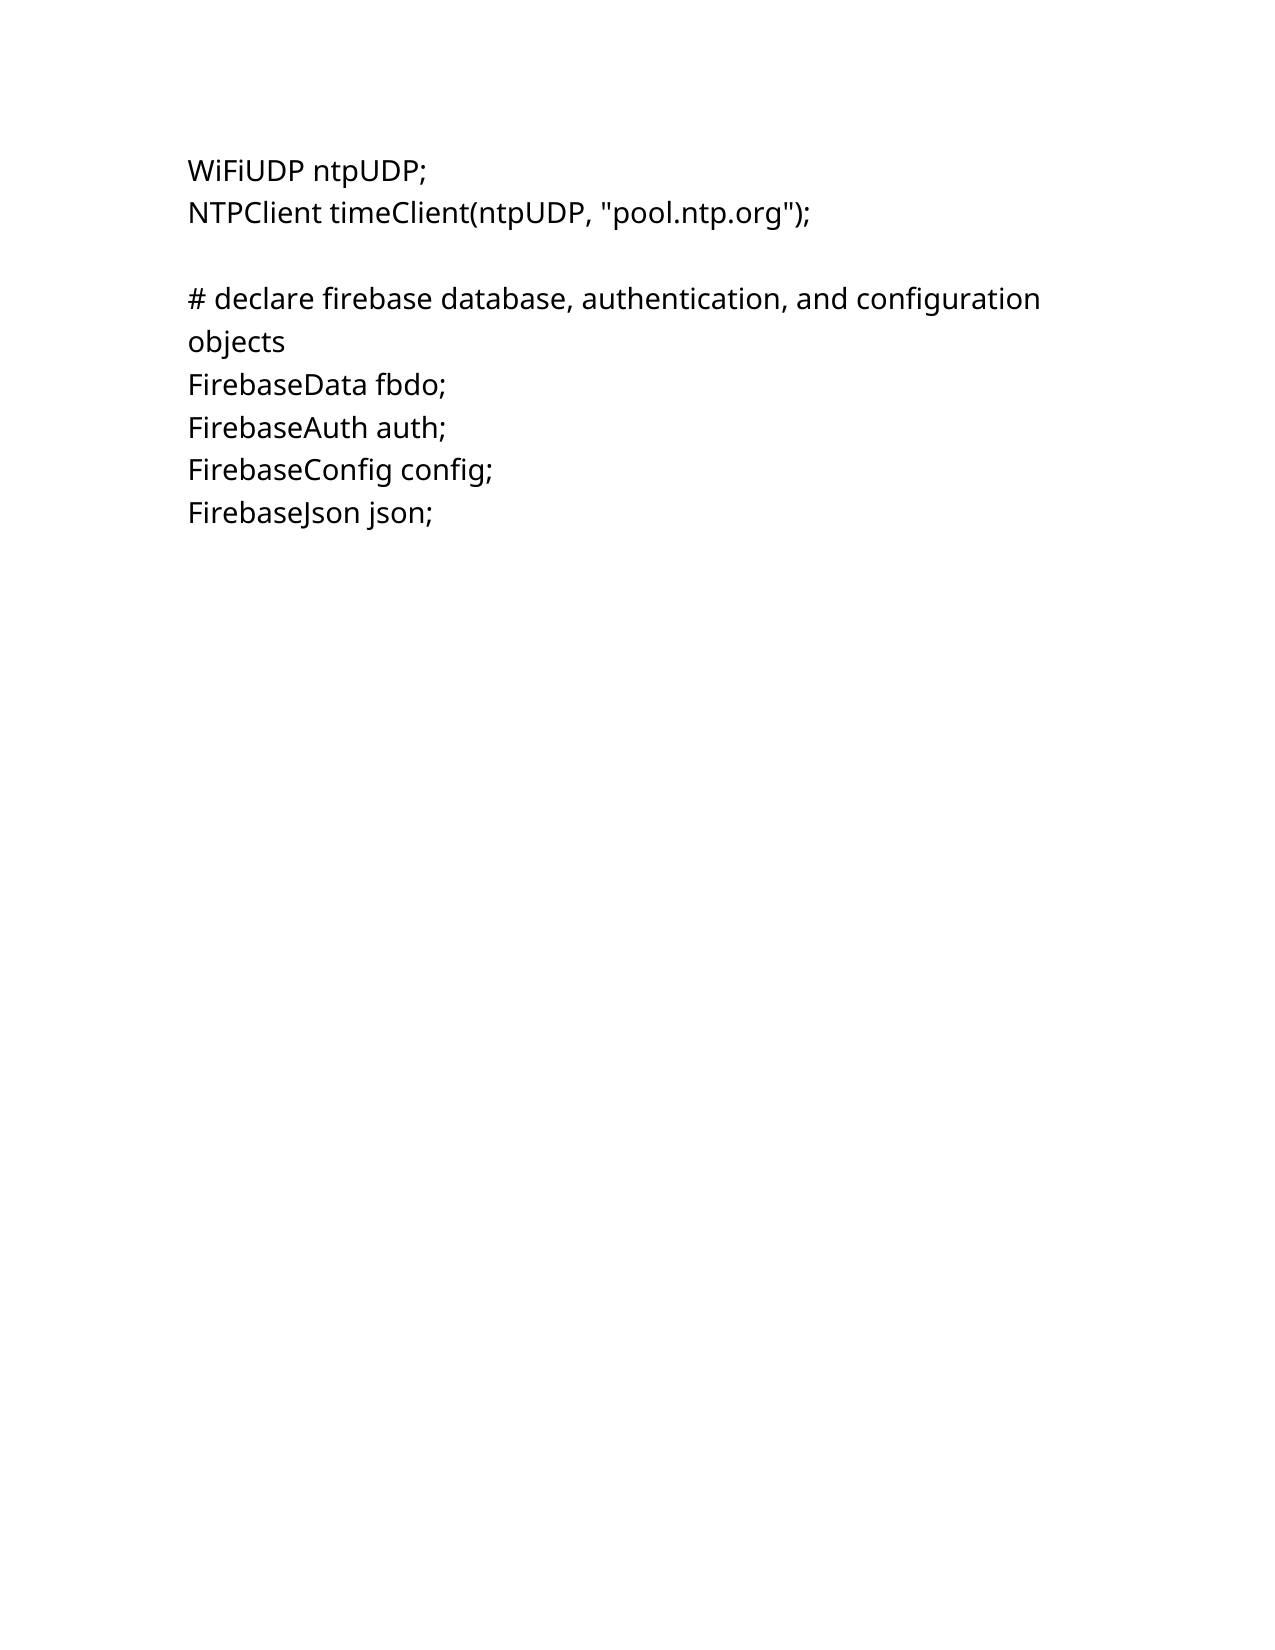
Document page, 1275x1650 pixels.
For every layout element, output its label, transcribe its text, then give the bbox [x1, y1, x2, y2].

list FirebaseJson json; [187, 492, 1125, 532]
list WiFiUDP ntpUDP; [187, 150, 1125, 190]
list FirebaseData fbdo; [187, 364, 1125, 404]
list FirebaseAuth auth; [187, 407, 1125, 447]
list NTPClient timeClient(ntpUDP, "pool.ntp.org"); [187, 193, 1125, 232]
list # declare firebase database, authentication, and configuration objects [187, 278, 1125, 361]
list FirebaseConfig config; [187, 450, 1125, 489]
